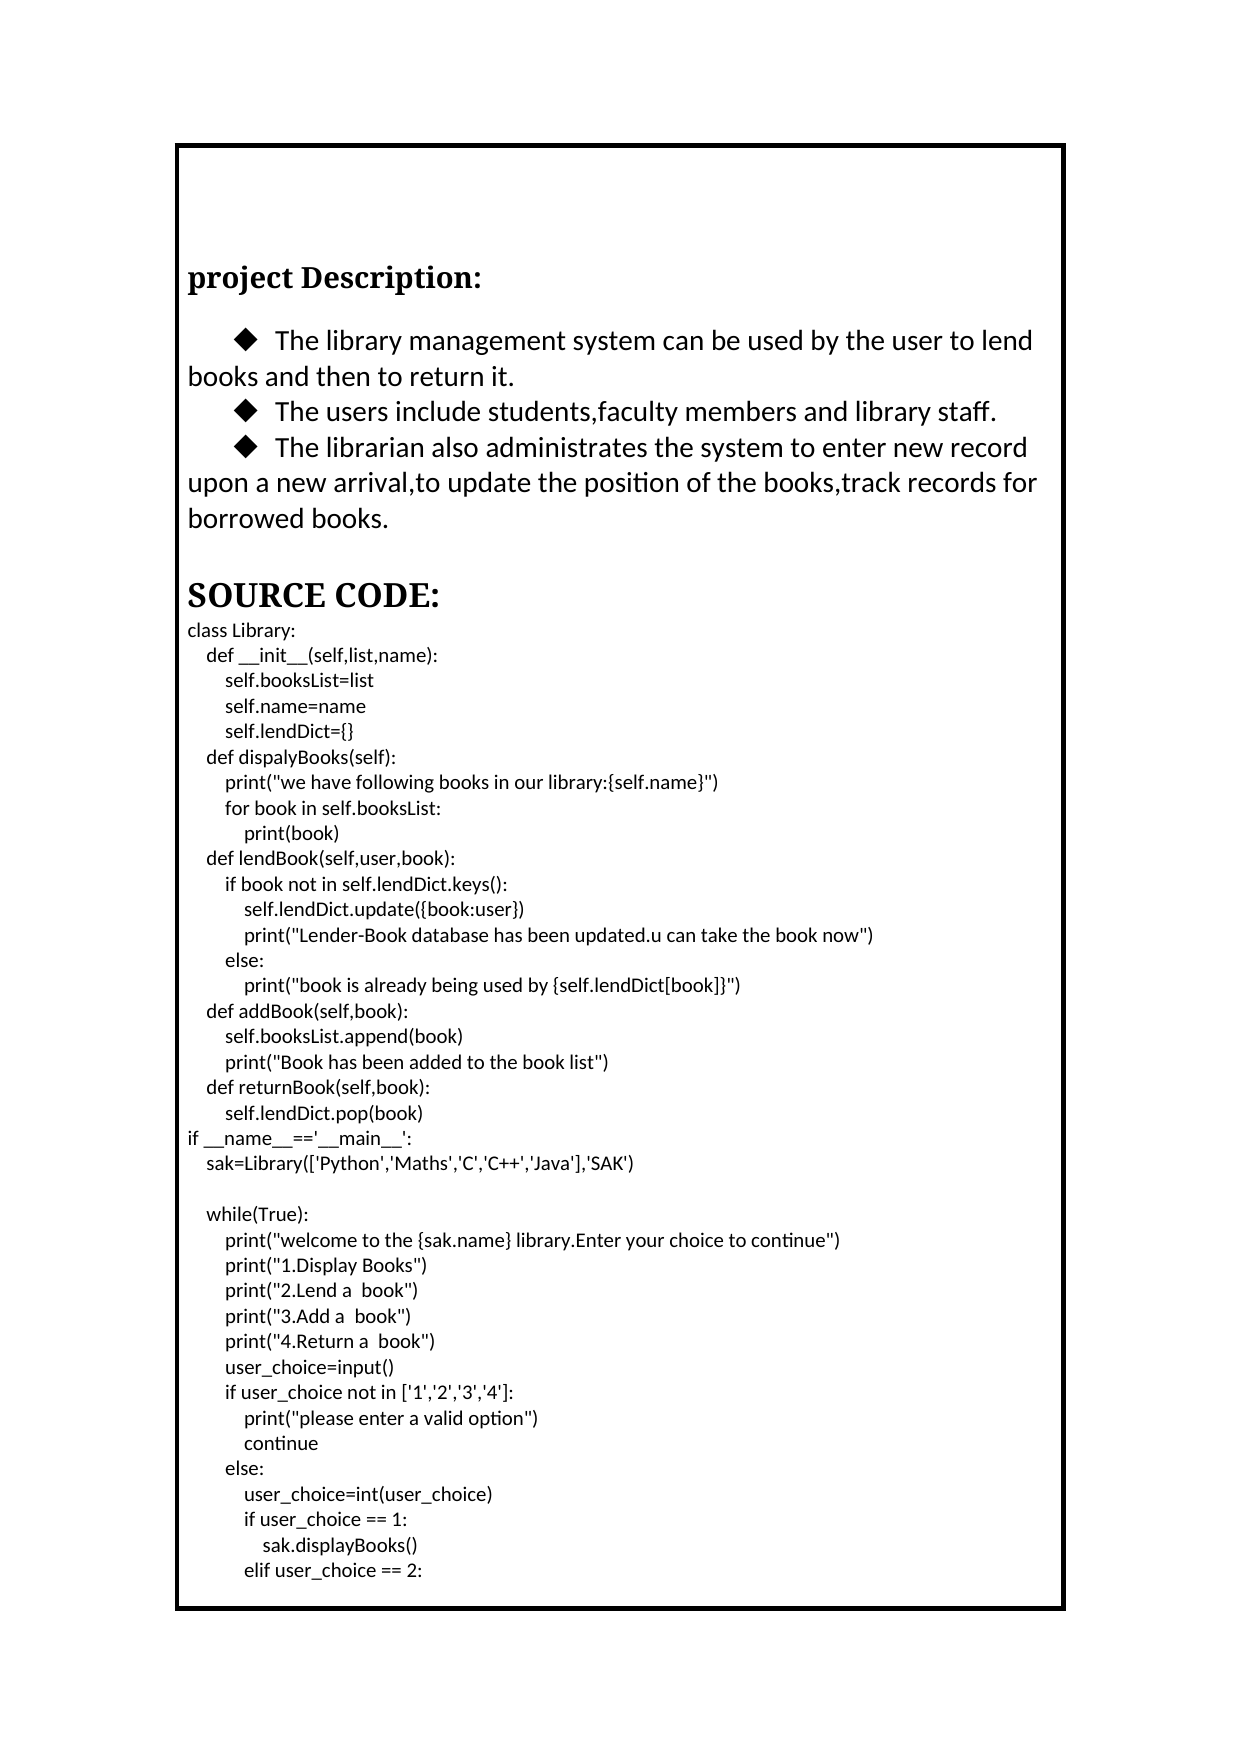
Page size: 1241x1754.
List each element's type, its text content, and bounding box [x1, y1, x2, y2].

text print("2.Lend a book") [187, 1278, 1053, 1303]
text if __name__=='__main__': [187, 1125, 1053, 1151]
list The users include students,faculty members and library staff. [187, 393, 1053, 429]
text elif user_choice == 2: [187, 1557, 1053, 1583]
text def addBook(self,book): [187, 998, 1053, 1023]
text else: [187, 947, 1053, 973]
text continue [187, 1430, 1053, 1456]
list The librarian also administrates the system to enter new record upon a new arrival,to update the position of the books,track records for borrowed books. [187, 429, 1053, 536]
text if book not in self.lendDict.keys(): [187, 871, 1053, 896]
text print("welcome to the {sak.name} library.Enter your choice to continue") [187, 1227, 1053, 1252]
text sak.displayBooks() [187, 1532, 1053, 1557]
text self.name=name [187, 693, 1053, 718]
text SOURCE CODE: [187, 571, 1053, 617]
text self.lendDict.pop(book) [187, 1100, 1053, 1125]
text print("Book has been added to the book list") [187, 1049, 1053, 1074]
text print("4.Return a book") [187, 1328, 1053, 1354]
text def dispalyBooks(self): [187, 744, 1053, 769]
text print("1.Display Books") [187, 1252, 1053, 1278]
text print("we have following books in our library:{self.name}") [187, 769, 1053, 795]
text while(True): [187, 1201, 1053, 1227]
text self.booksList=list [187, 668, 1053, 693]
text if user_choice == 1: [187, 1506, 1053, 1532]
text def returnBook(self,book): [187, 1074, 1053, 1100]
list The library management system can be used by the user to lend books and then to return it. [187, 322, 1053, 393]
text print("3.Add a book") [187, 1303, 1053, 1328]
text user_choice=int(user_choice) [187, 1481, 1053, 1506]
text for book in self.booksList: [187, 795, 1053, 820]
text print("book is already being used by {self.lendDict[book]}") [187, 973, 1053, 998]
text sak=Library(['Python','Maths','C','C++','Java'],'SAK') [187, 1151, 1053, 1176]
text if user_choice not in ['1','2','3','4']: [187, 1379, 1053, 1405]
text def __init__(self,list,name): [187, 642, 1053, 668]
text self.lendDict={} [187, 718, 1053, 744]
text print("Lender-Book database has been updated.u can take the book now") [187, 922, 1053, 947]
list project Description: [187, 257, 1053, 297]
text self.booksList.append(book) [187, 1023, 1053, 1049]
text user_choice=input() [187, 1354, 1053, 1379]
text def lendBook(self,user,book): [187, 846, 1053, 871]
text print(book) [187, 820, 1053, 846]
text print("please enter a valid option") [187, 1405, 1053, 1430]
text class Library: [187, 617, 1053, 642]
text else: [187, 1456, 1053, 1481]
text self.lendDict.update({book:user}) [187, 896, 1053, 922]
